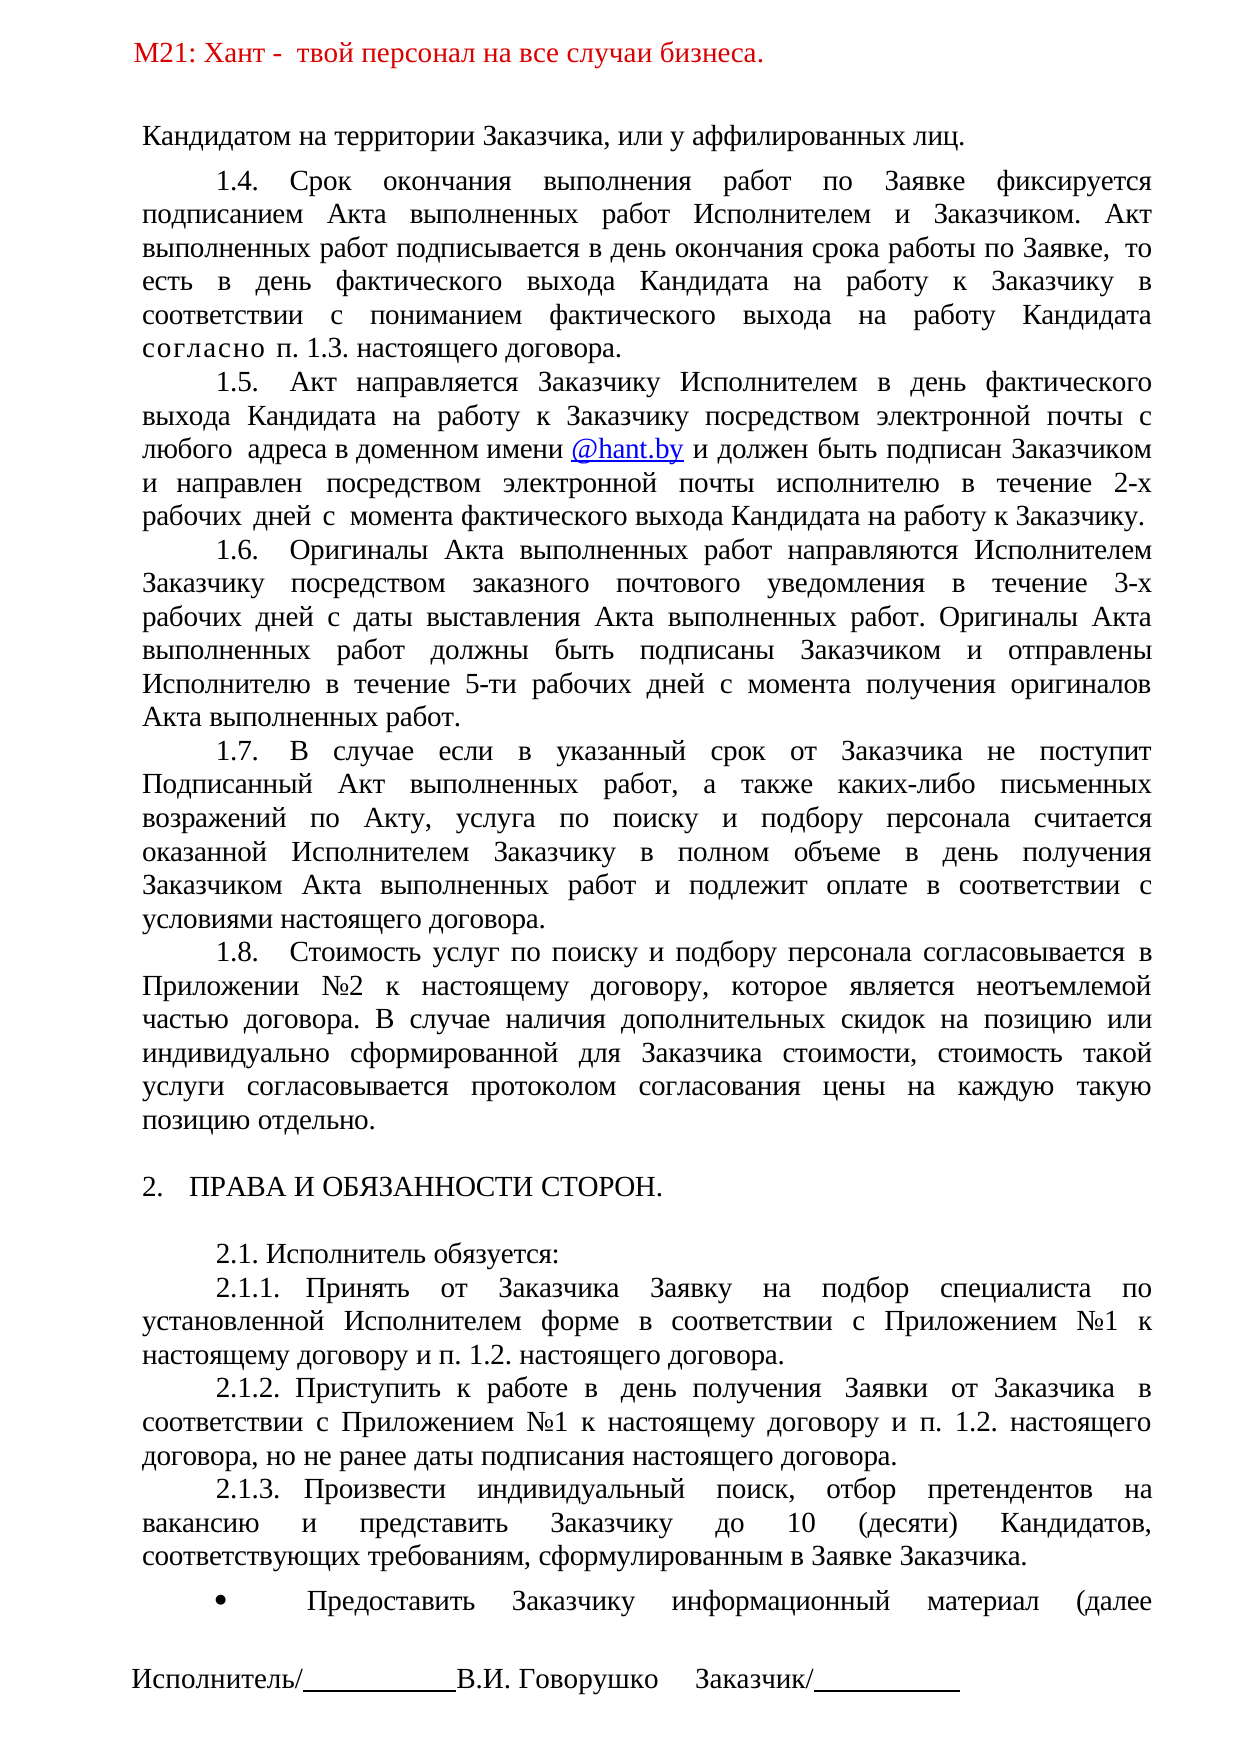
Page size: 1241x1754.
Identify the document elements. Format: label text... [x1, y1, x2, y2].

list Произвести индивидуальный поиск, отбор претендентов на вакансию и представить Заказчику до 10 (десяти) Кандидатов, соответствующих требованиям, сформулированным в Заявке Заказчика. [142, 1471, 1152, 1572]
list Стоимость услуг по поиску и подбору персонала согласовывается в Приложении №2 к настоящему договору, которое является неотъемлемой частью договора. В случае наличия дополнительных скидок на позицию или индивидуально сформированной для Заказчика стоимости, стоимость такой услуги согласовывается протоколом согласования цены на каждую такую позицию отдельно. [142, 934, 1152, 1136]
list Приступить к работе в день получения Заявки от Заказчика в соответствии с Приложением №1 к настоящему договору и п. 1.2. настоящего договора, но не ранее даты подписания настоящего договора. [142, 1371, 1152, 1471]
list Акт направляется Заказчику Исполнителем в день фактического выхода Кандидата на работу к Заказчику посредством электронной почты с любого адреса в доменном имени @hant.by и должен быть подписан Заказчиком и направлен посредством электронной почты исполнителю в течение 2-х рабочих дней с момента фактического выхода Кандидата на работу к Заказчику. [142, 364, 1152, 532]
list Исполнитель обязуется: [216, 1236, 1163, 1270]
list Оригиналы Акта выполненных работ направляются Исполнителем Заказчику посредством заказного почтового уведомления в течение 3-х рабочих дней с даты выставления Акта выполненных работ. Оригиналы Акта выполненных работ должны быть подписаны Заказчиком и отправлены Исполнителю в течение 5-ти рабочих дней с момента получения оригиналов Акта выполненных работ. [142, 532, 1152, 733]
list В случае если в указанный срок от Заказчика не поступит Подписанный Акт выполненных работ, а также каких-либо письменных возражений по Акту, услуга по поиску и подбору персонала считается оказанной Исполнителем Заказчику в полном объеме в день получения Заказчиком Акта выполненных работ и подлежит оплате в соответствии с условиями настоящего договора. [142, 733, 1152, 934]
list ПРАВА И ОБЯЗАННОСТИ СТОРОН. [142, 1169, 1163, 1203]
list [142, 1583, 1152, 1617]
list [142, 118, 1152, 152]
list Принять от Заказчика Заявку на подбор специалиста по установленной Исполнителем форме в соответствии с Приложением №1 к настоящему договору и п. 1.2. настоящего договора. [142, 1270, 1152, 1371]
list Срок окончания выполнения работ по Заявке фиксируется подписанием Акта выполненных работ Исполнителем и Заказчиком. Акт выполненных работ подписывается в день окончания срока работы по Заявке, то есть в день фактического выхода Кандидата на работу к Заказчику в соответствии с пониманием фактического выхода на работу Кандидата согласно п. 1.3. настоящего договора. [142, 163, 1152, 364]
